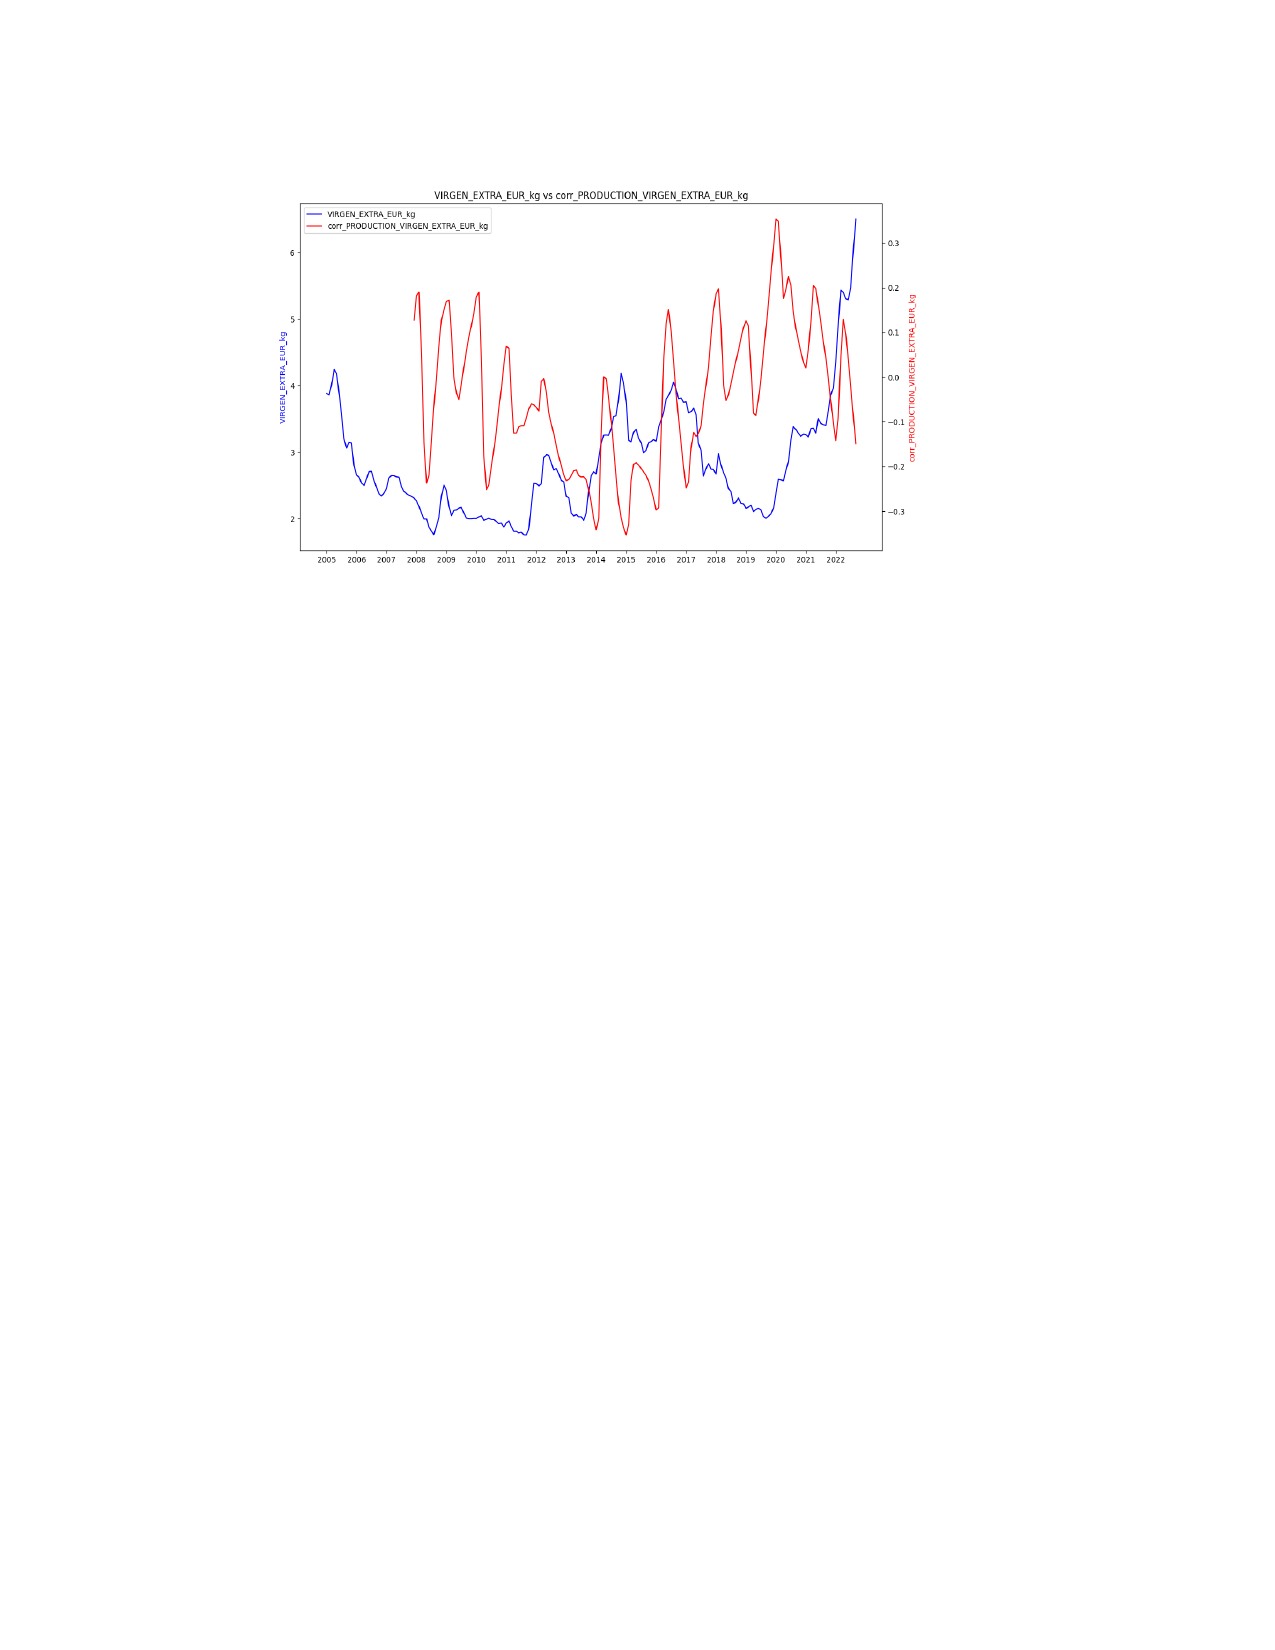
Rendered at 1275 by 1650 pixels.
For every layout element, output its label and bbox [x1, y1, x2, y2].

picture [206, 150, 957, 600]
